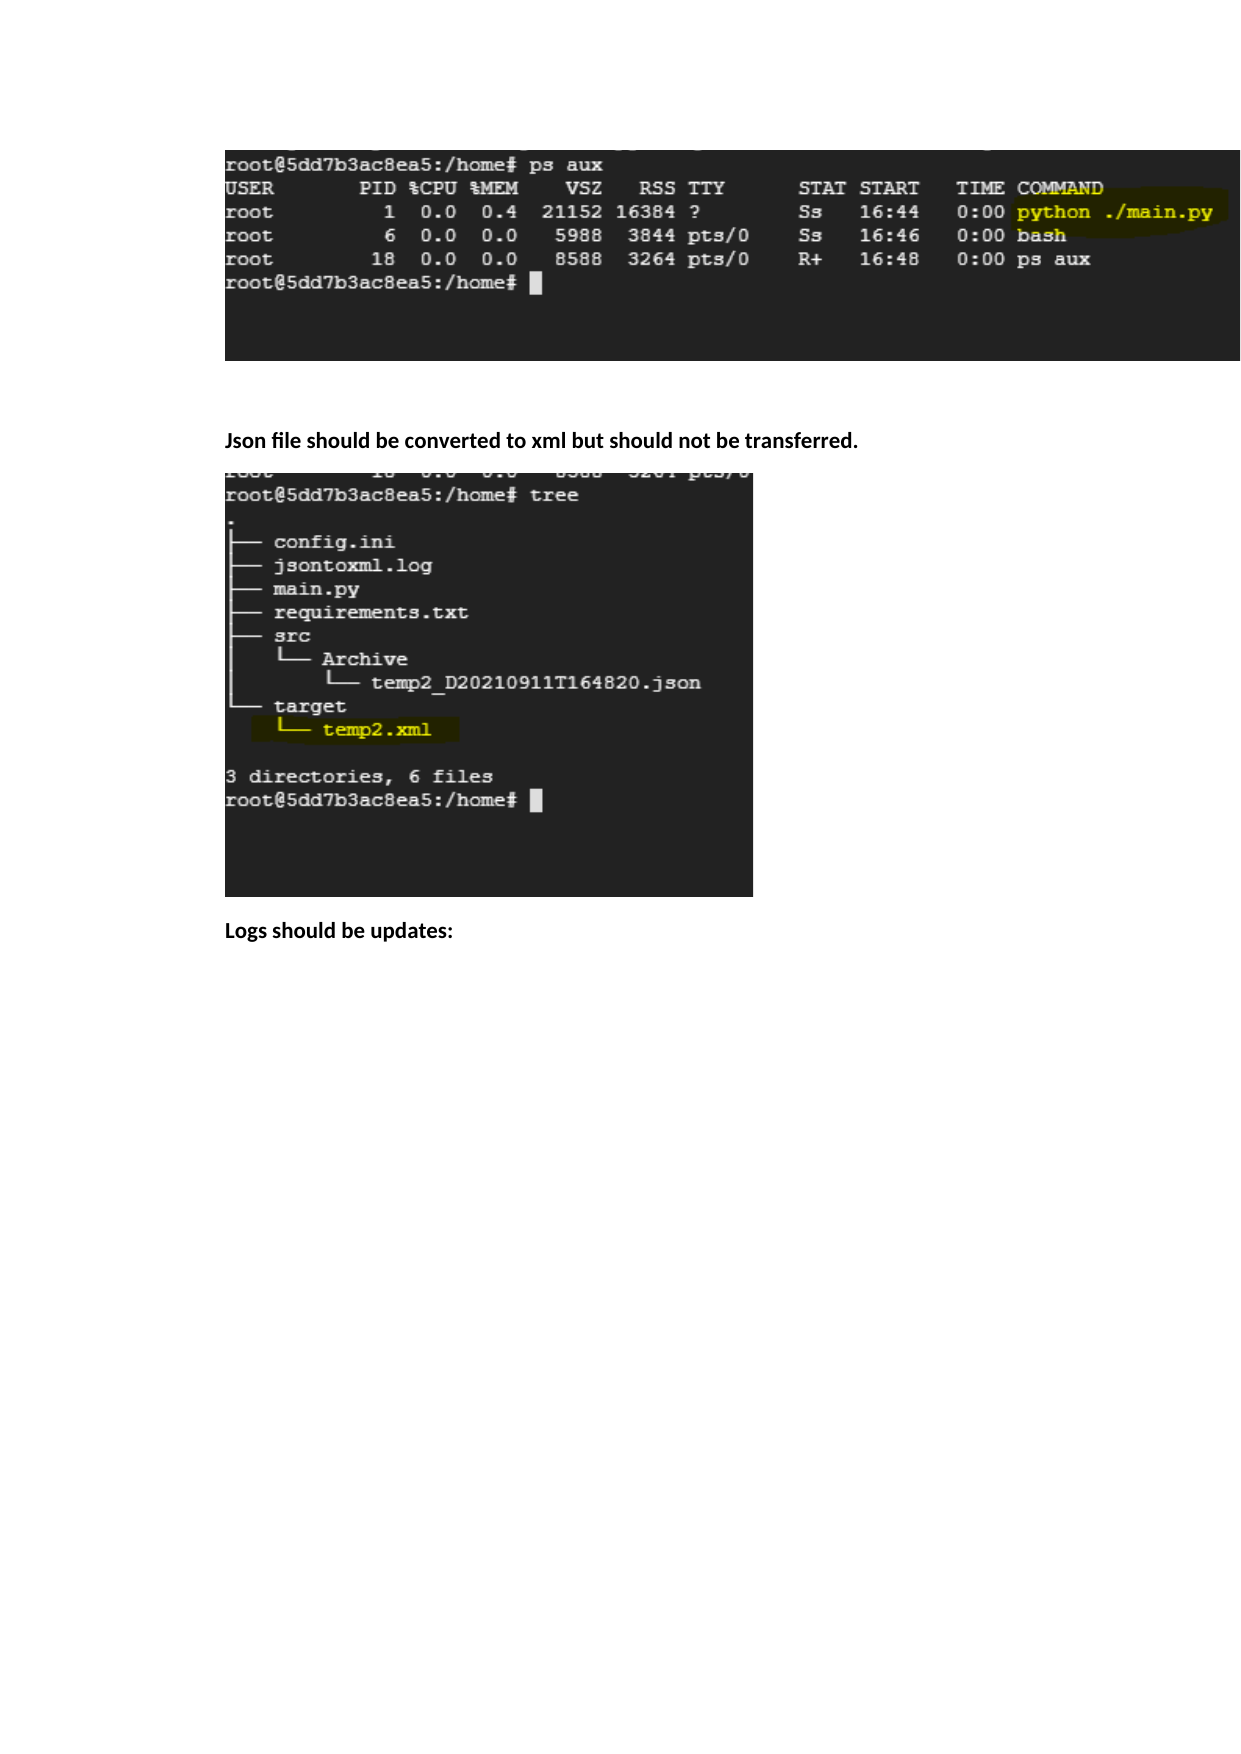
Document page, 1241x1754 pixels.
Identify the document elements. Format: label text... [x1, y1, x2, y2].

picture [225, 150, 1241, 361]
text Json file should be converted to xml but should not be transferred. [225, 427, 1090, 455]
picture [225, 473, 754, 897]
text Logs should be updates: [225, 916, 1090, 944]
